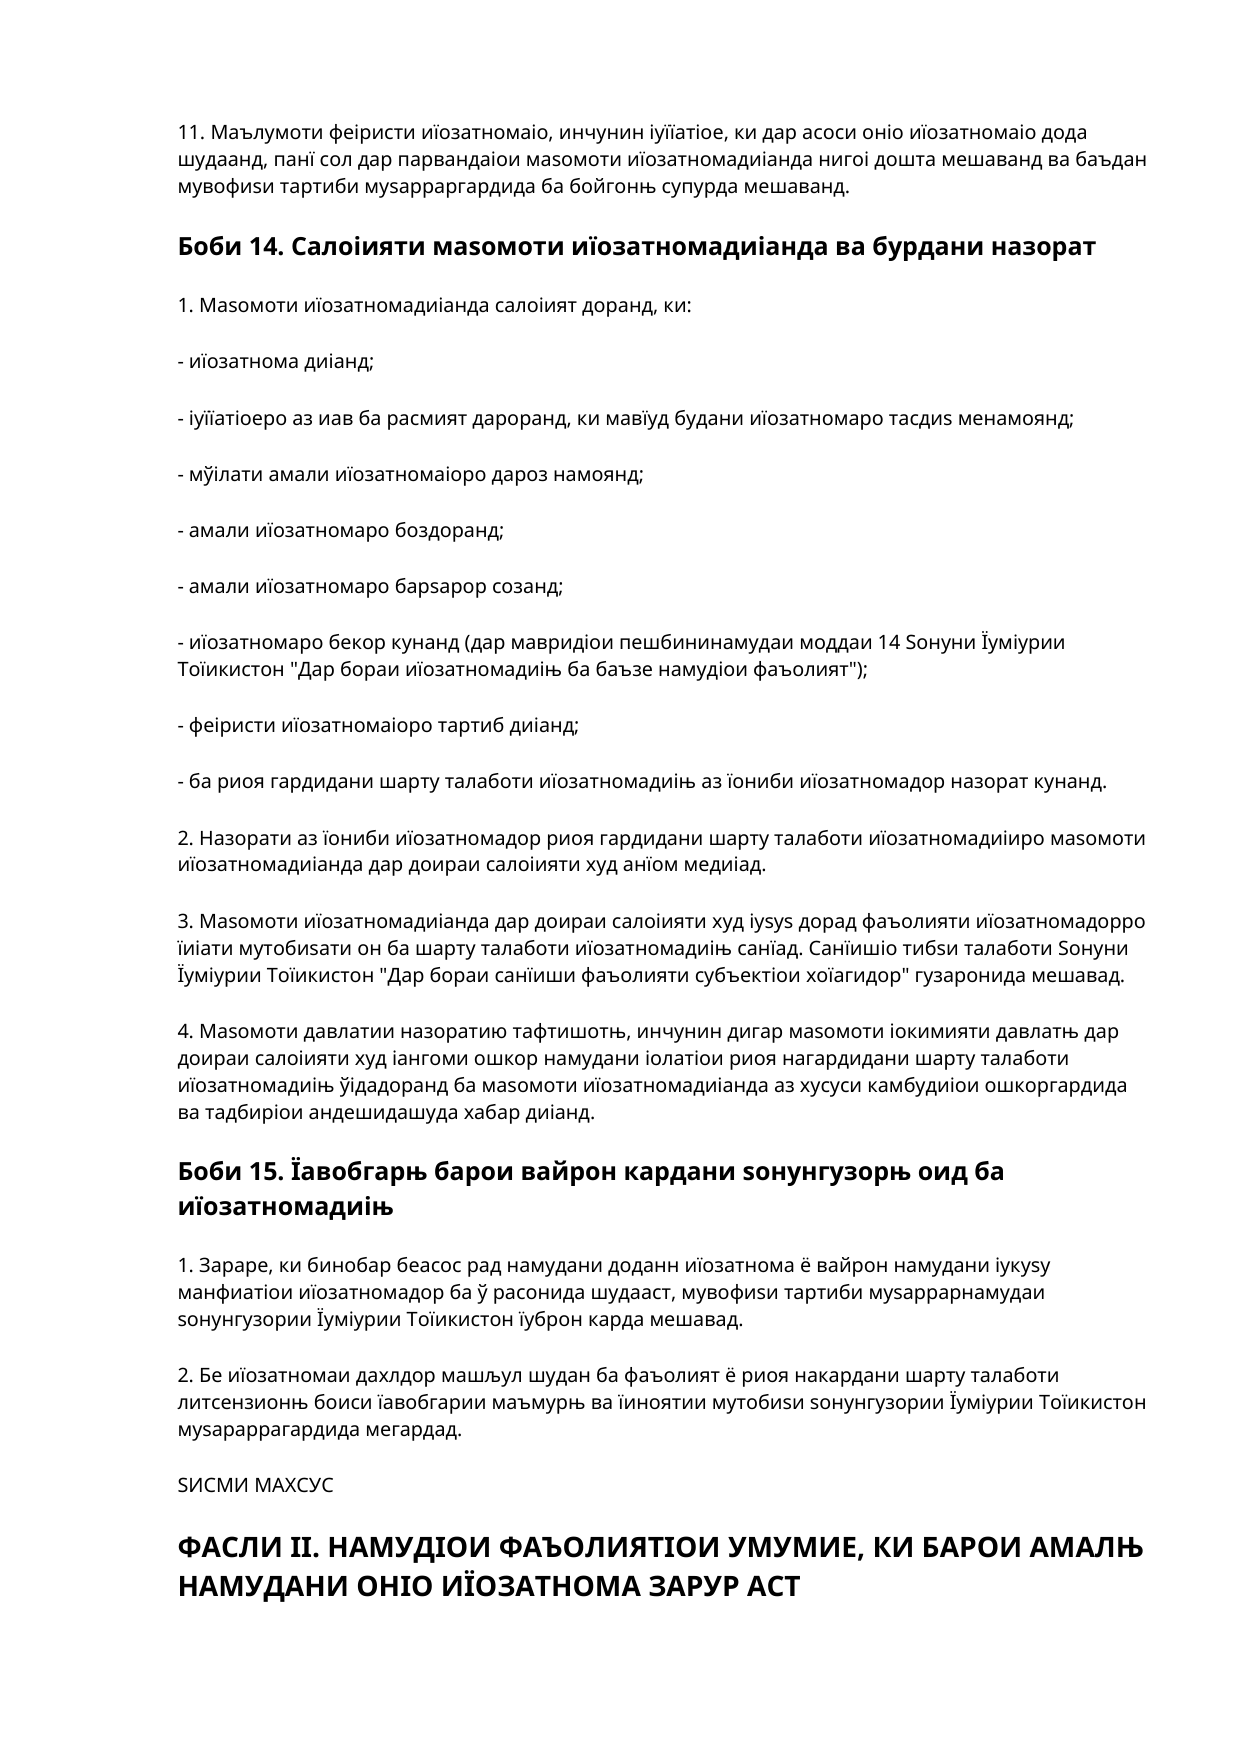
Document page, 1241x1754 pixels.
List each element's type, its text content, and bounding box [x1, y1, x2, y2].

text - ба риоя гардидани шарту талаботи иїозатномадиіњ аз їониби иїозатномадор назорат кунанд. [177, 768, 1152, 794]
text 1. Маѕомоти иїозатномадиіанда салоіият доранд, ки: [177, 291, 1152, 318]
text - іуїїатіоеро аз иав ба расмият дароранд, ки мавїуд будани иїозатномаро тасдиѕ менамоянд; [177, 404, 1152, 431]
text - мўілати амали иїозатномаіоро дароз намоянд; [177, 460, 1152, 487]
text 2. Назорати аз їониби иїозатномадор риоя гардидани шарту талаботи иїозатномадиіиро маѕомоти иїозатномадиіанда дар доираи салоіияти худ анїом медиіад. [177, 824, 1152, 878]
text 4. Маѕомоти давлатии назоратию тафтишотњ, инчунин дигар маѕомоти іокимияти давлатњ дар доираи салоіияти худ іангоми ошкор намудани іолатіои риоя нагардидани шарту талаботи иїозатномадиіњ ўідадоранд ба маѕомоти иїозатномадиіанда аз хусуси камбудиіои ошкоргардида ва тадбиріои андешидашуда хабар диіанд. [177, 1017, 1152, 1125]
text ФАСЛИ II. НАМУДІОИ ФАЪОЛИЯТІОИ УМУМИЕ, КИ БАРОИ АМАЛЊ НАМУДАНИ ОНІО ИЇОЗАТНОМА ЗАРУР АСТ [177, 1528, 1152, 1604]
text 2. Бе иїозатномаи дахлдор машљул шудан ба фаъолият ё риоя накардани шарту талаботи литсензионњ боиси їавобгарии маъмурњ ва їиноятии мутобиѕи ѕонунгузории Їуміурии Тоїикистон муѕараррагардида мегардад. [177, 1361, 1152, 1442]
text - иїозатнома диіанд; [177, 348, 1152, 374]
text 11. Маълумоти феіристи иїозатномаіо, инчунин іуїїатіое, ки дар асоси оніо иїозатномаіо дода шудаанд, панї сол дар парвандаіои маѕомоти иїозатномадиіанда нигоі дошта мешаванд ва баъдан мувофиѕи тартиби муѕарраргардида ба бойгонњ супурда мешаванд. [177, 118, 1152, 199]
text - амали иїозатномаро боздоранд; [177, 516, 1152, 543]
text - иїозатномаро бекор кунанд (дар мавридіои пешбининамудаи моддаи 14 Ѕонуни Їуміурии Тоїикистон "Дар бораи иїозатномадиіњ ба баъзе намудіои фаъолият"); [177, 628, 1152, 682]
text 3. Маѕомоти иїозатномадиіанда дар доираи салоіияти худ іуѕуѕ дорад фаъолияти иїозатномадорро їиіати мутобиѕати он ба шарту талаботи иїозатномадиіњ санїад. Санїишіо тибѕи талаботи Ѕонуни Їуміурии Тоїикистон "Дар бораи санїиши фаъолияти субъектіои хоїагидор" гузаронида мешавад. [177, 907, 1152, 988]
text ЅИСМИ МАХСУС [177, 1472, 1152, 1498]
text - амали иїозатномаро барѕарор созанд; [177, 572, 1152, 599]
text - феіристи иїозатномаіоро тартиб диіанд; [177, 711, 1152, 738]
text Боби 14. Салоіияти маѕомоти иїозатномадиіанда ва бурдани назорат [177, 228, 1152, 262]
text 1. Зараре, ки бинобар беасос рад намудани доданн иїозатнома ё вайрон намудани іукуѕу манфиатіои иїозатномадор ба ў расонида шудааст, мувофиѕи тартиби муѕаррарнамудаи ѕонунгузории Їуміурии Тоїикистон їуброн карда мешавад. [177, 1251, 1152, 1332]
text Боби 15. Їавобгарњ барои вайрон кардани ѕонунгузорњ оид ба иїозатномадиіњ [177, 1154, 1152, 1222]
